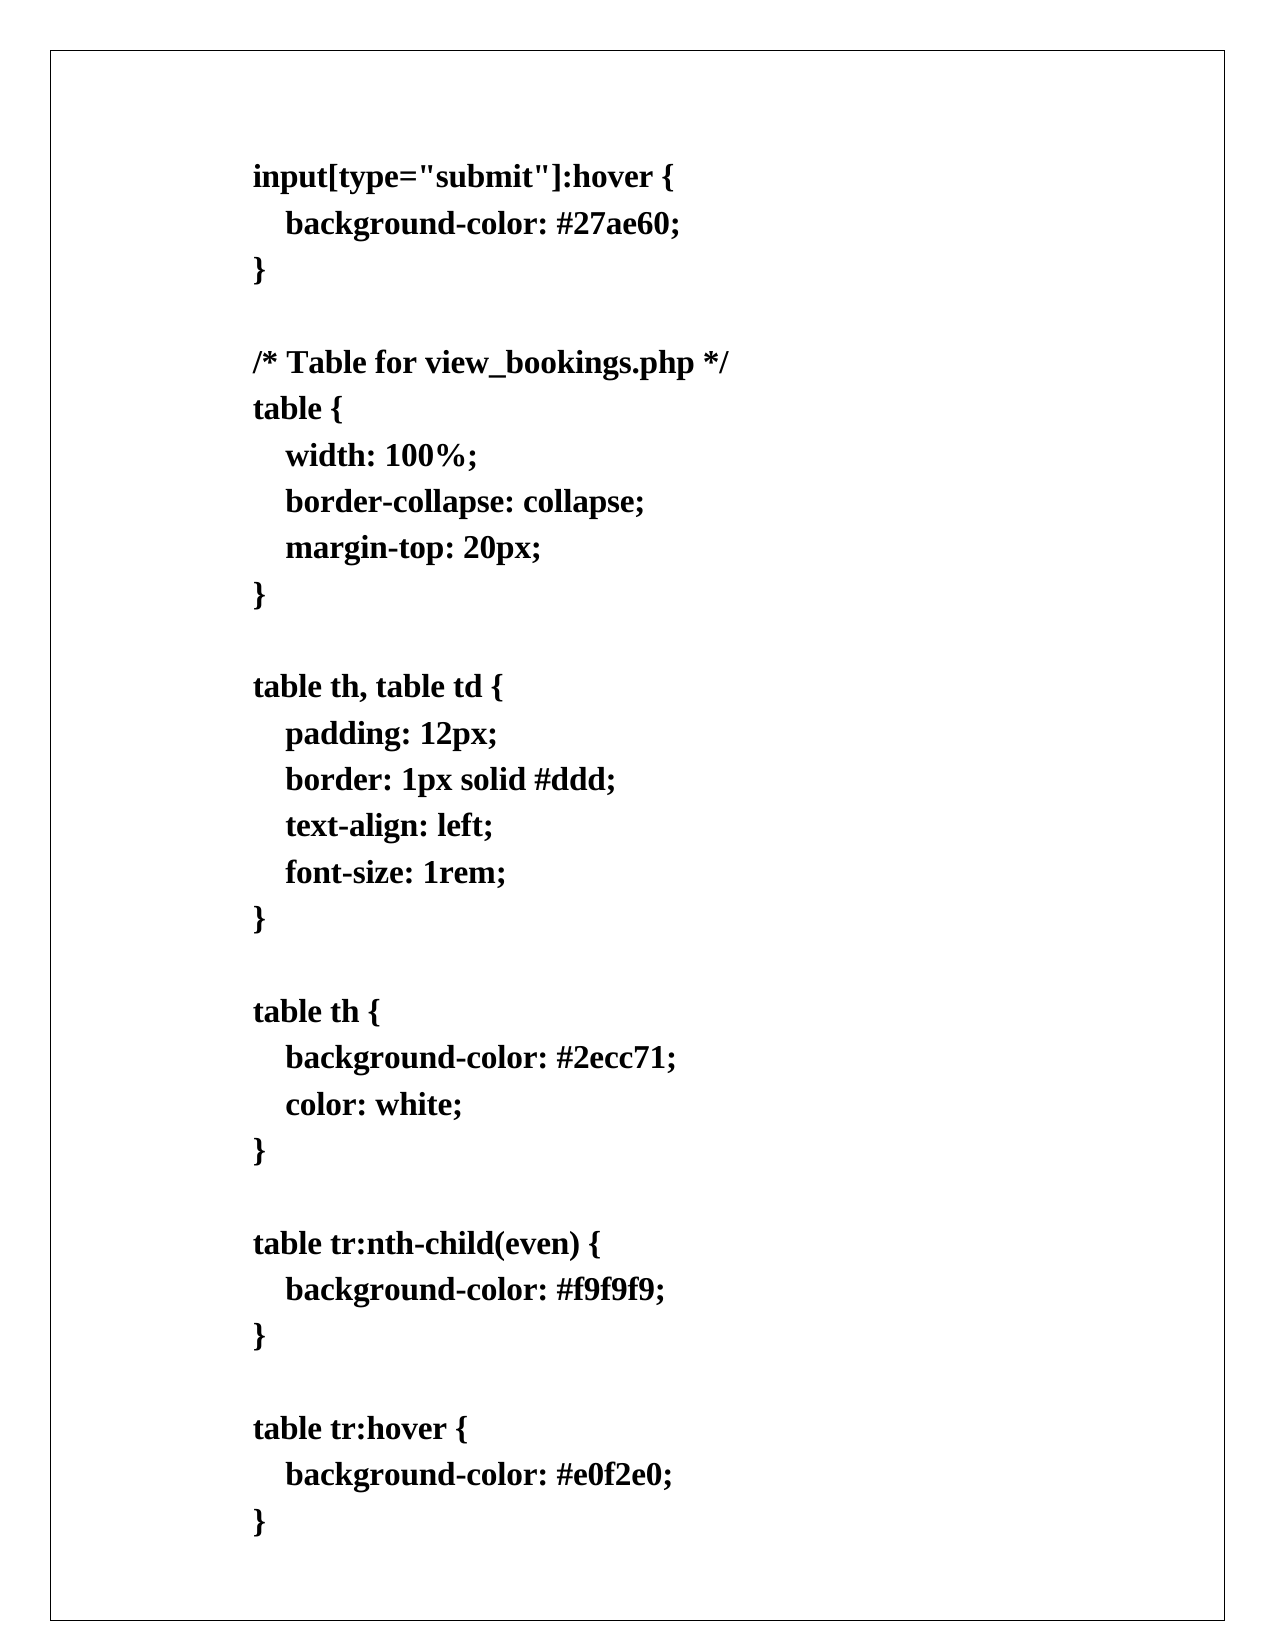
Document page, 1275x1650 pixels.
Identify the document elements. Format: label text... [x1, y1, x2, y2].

text border-collapse: collapse; [187, 481, 1125, 519]
text } [187, 1130, 1125, 1168]
text } [187, 249, 1125, 288]
text input[type="submit"]:hover { [187, 157, 1125, 195]
text background-color: #2ecc71; [187, 1037, 1125, 1076]
text font-size: 1rem; [187, 852, 1125, 890]
text } [187, 1501, 1125, 1539]
text color: white; [187, 1084, 1125, 1122]
text margin-top: 20px; [187, 528, 1125, 566]
text width: 100%; [187, 435, 1125, 473]
text } [187, 1316, 1125, 1354]
text table th { [187, 991, 1125, 1029]
text /* Table for view_bookings.php */ [187, 342, 1125, 381]
text border: 1px solid #ddd; [187, 759, 1125, 798]
text table th, table td { [187, 667, 1125, 705]
text background-color: #e0f2e0; [187, 1455, 1125, 1493]
text text-align: left; [187, 806, 1125, 844]
text background-color: #f9f9f9; [187, 1269, 1125, 1308]
text } [187, 898, 1125, 937]
text table { [187, 388, 1125, 427]
text background-color: #27ae60; [187, 203, 1125, 241]
text padding: 12px; [187, 713, 1125, 751]
text table tr:nth-child(even) { [187, 1223, 1125, 1261]
text } [187, 574, 1125, 612]
text table tr:hover { [187, 1408, 1125, 1447]
